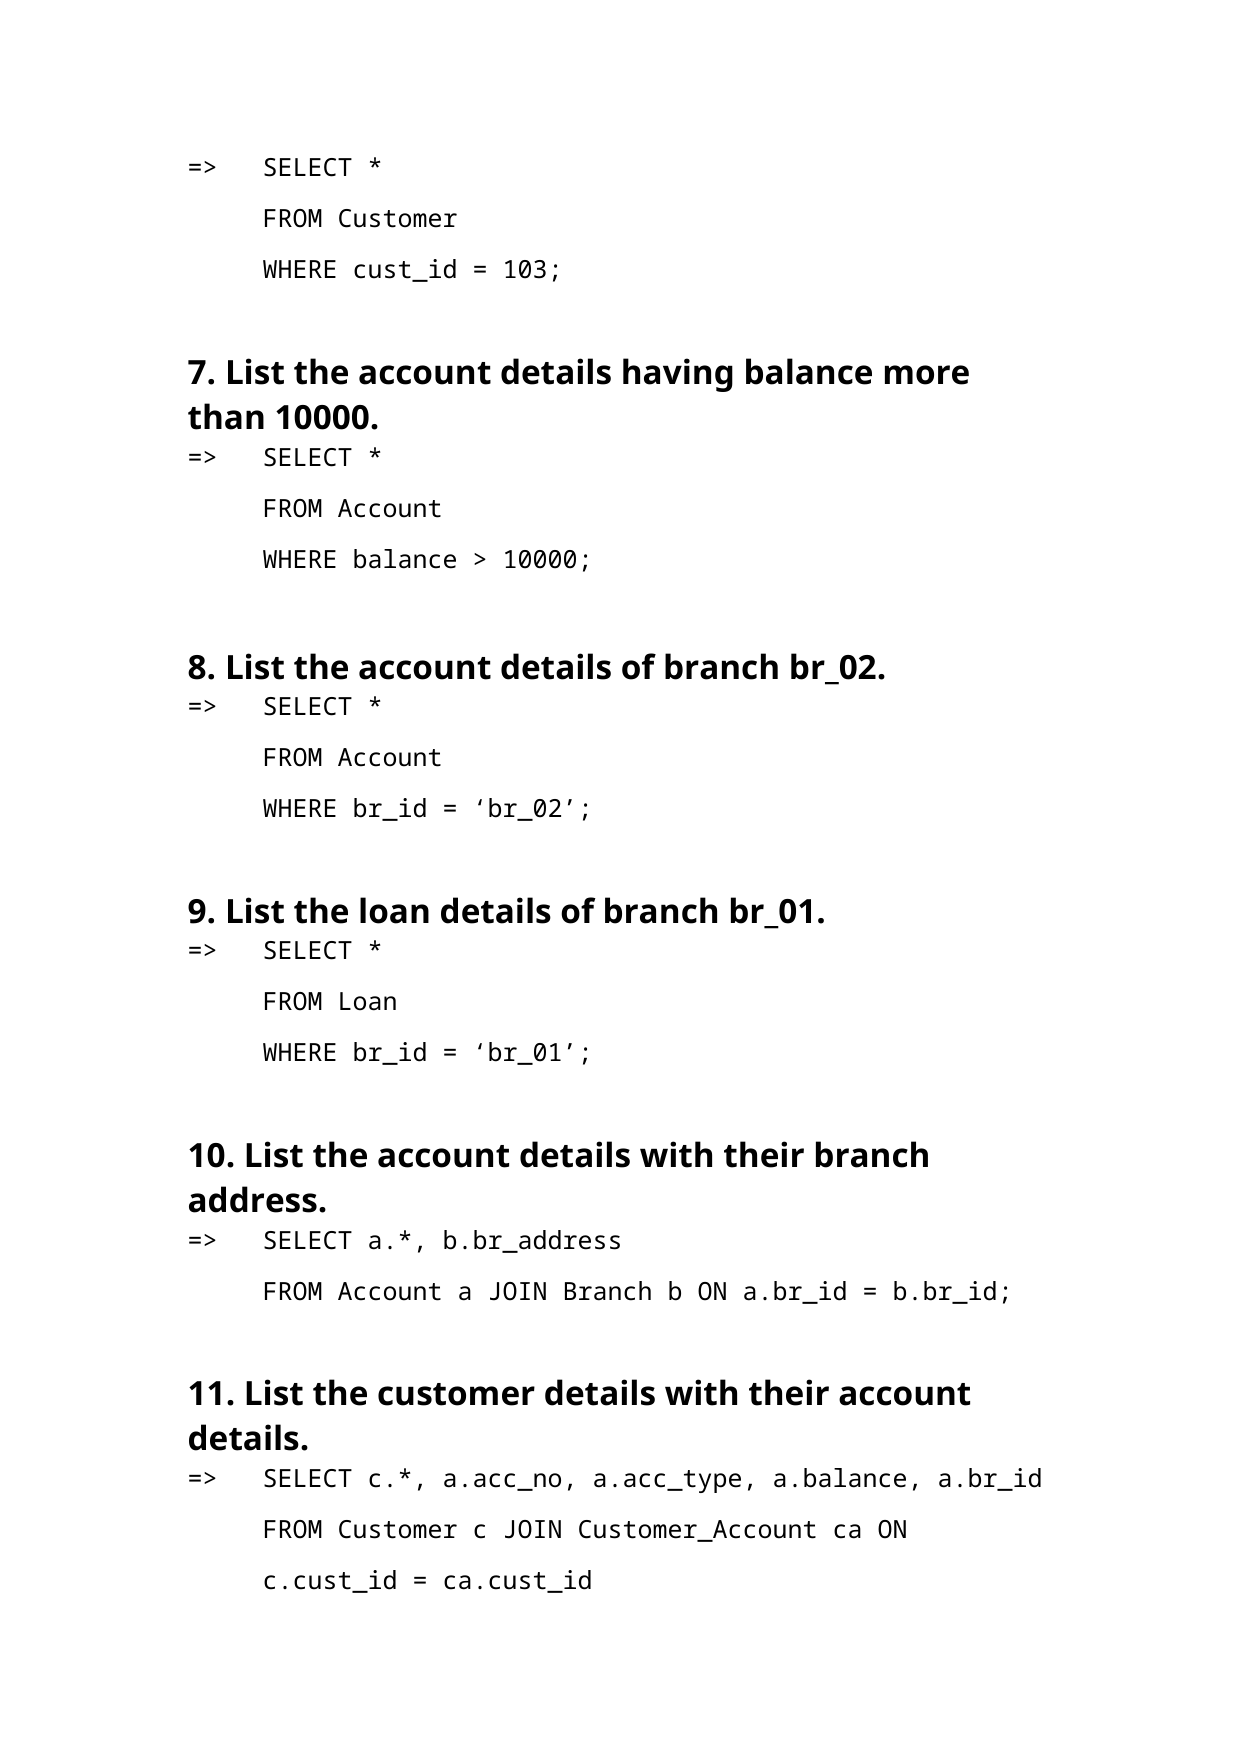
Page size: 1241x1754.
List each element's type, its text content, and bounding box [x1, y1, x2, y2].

list List the account details of branch br_02. [187, 643, 1053, 689]
list List the loan details of branch br_01. [187, 887, 1053, 933]
list WHERE br_id = ‘br_01’; [187, 1035, 1053, 1069]
list FROM Account a JOIN Branch b ON a.br_id = b.br_id; [187, 1273, 1053, 1307]
list => SELECT * [187, 439, 1053, 473]
list FROM Account [187, 740, 1053, 774]
list => SELECT * [187, 150, 1053, 184]
list FROM Loan [187, 984, 1053, 1018]
list => SELECT c.*, a.acc_no, a.acc_type, a.balance, a.br_id [187, 1461, 1053, 1495]
list List the account details having balance more than 10000. [187, 348, 1053, 439]
list FROM Account [187, 490, 1053, 524]
list => SELECT a.*, b.br_address [187, 1222, 1053, 1256]
list WHERE cust_id = 103; [187, 252, 1053, 286]
list List the customer details with their account details. [187, 1370, 1053, 1461]
list WHERE balance > 10000; [187, 541, 1053, 576]
list List the account details with their branch address. [187, 1131, 1053, 1222]
list => SELECT * [187, 933, 1053, 967]
list FROM Customer c JOIN Customer_Account ca ON c.cust_id = ca.cust_id [187, 1512, 1053, 1597]
list FROM Customer [187, 201, 1053, 235]
list WHERE br_id = ‘br_02’; [187, 791, 1053, 825]
list => SELECT * [187, 689, 1053, 723]
